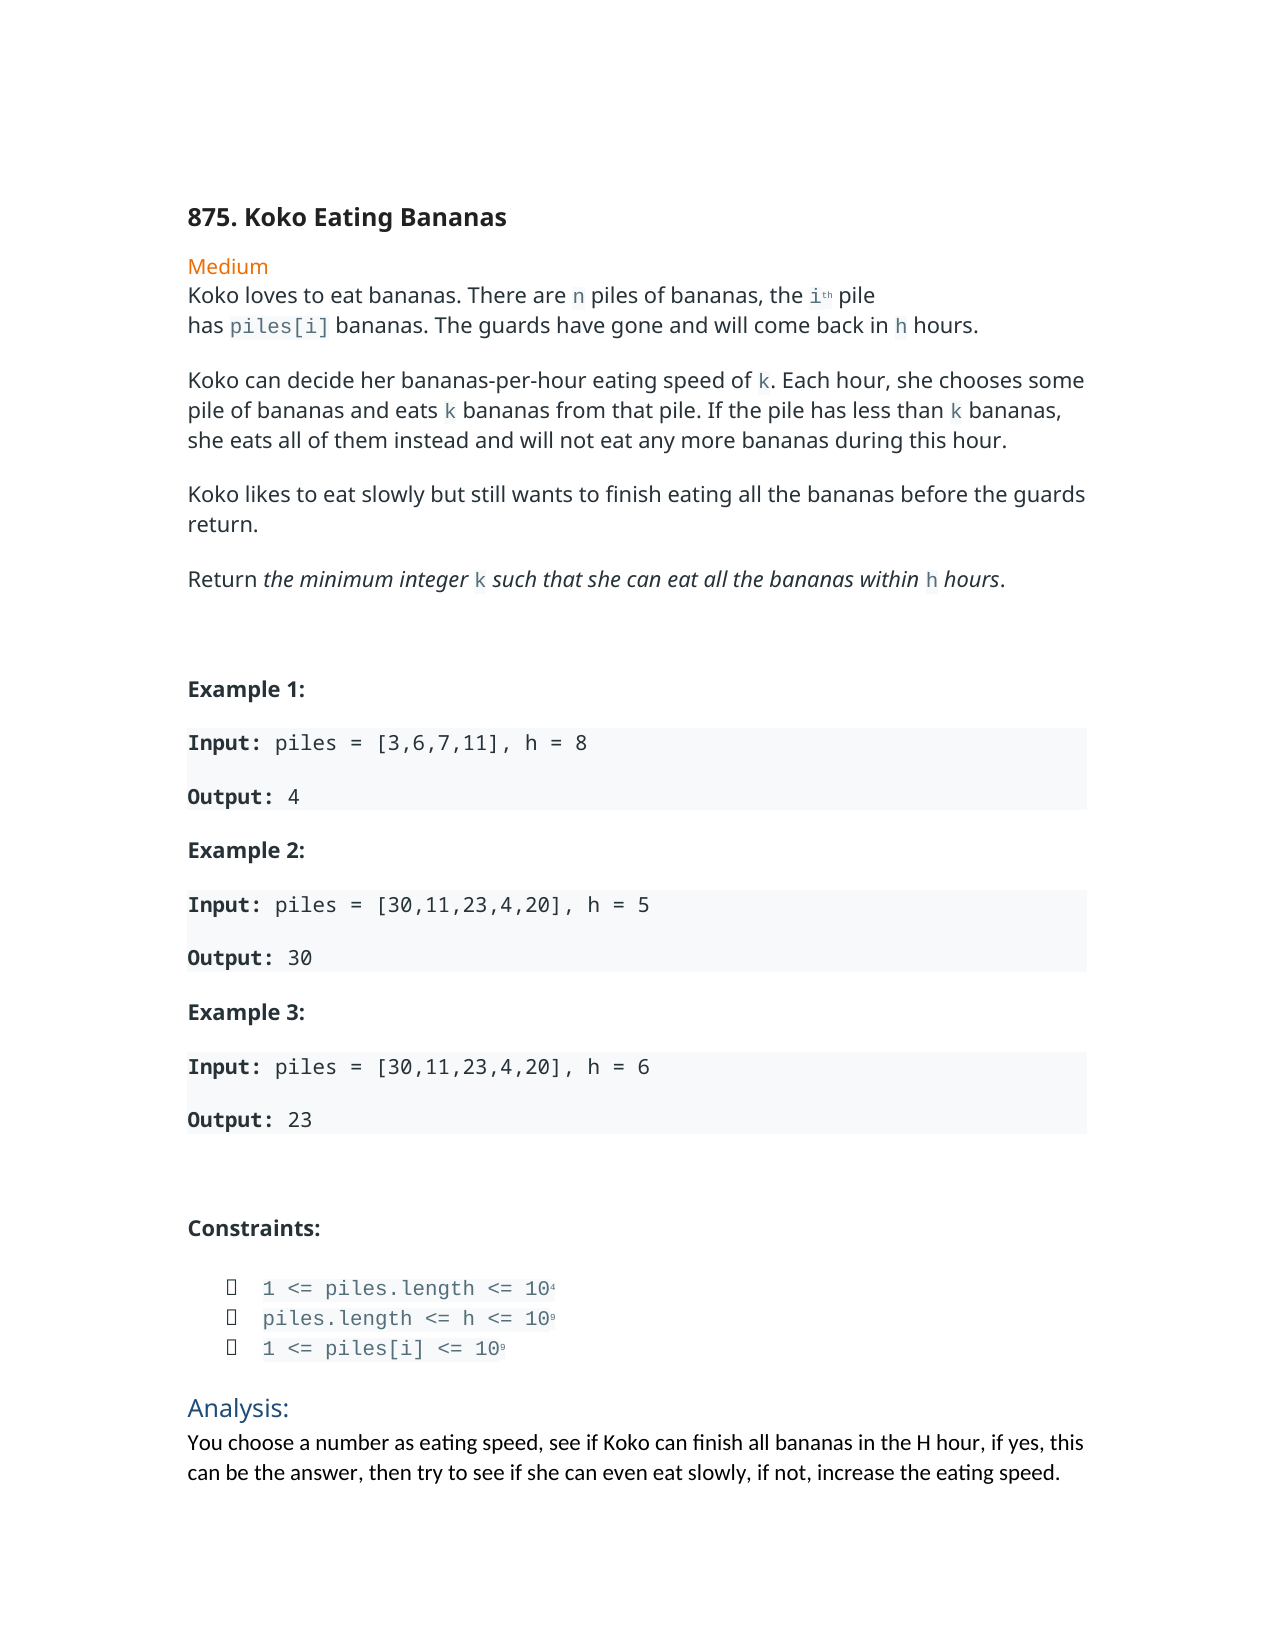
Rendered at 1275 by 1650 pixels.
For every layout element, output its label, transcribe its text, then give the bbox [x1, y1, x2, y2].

text Medium [187, 249, 1087, 281]
text Koko can decide her bananas-per-hour eating speed of k. Each hour, she chooses some pile of bananas and eats k bananas from that pile. If the pile has less than k bananas, she eats all of them instead and will not eat any more bananas during this hour. [187, 365, 1087, 454]
text Koko likes to eat slowly but still wants to finish eating all the bananas before the guards return. [187, 479, 1087, 539]
text Koko loves to eat bananas. There are n piles of bananas, the ith pile has piles[i] bananas. The guards have gone and will come back in h hours. [187, 281, 1087, 340]
list piles.length <= h <= 109 [225, 1302, 1087, 1332]
list 1 <= piles.length <= 104 [225, 1272, 1087, 1302]
text Example 1: [187, 674, 1087, 703]
text Example 3: [187, 997, 1087, 1027]
subtitle Analysis: [187, 1391, 1087, 1425]
text Input: piles = [30,11,23,4,20], h = 5 [187, 890, 1087, 918]
text Example 2: [187, 835, 1087, 865]
text Output: 30 [187, 943, 1087, 972]
text Output: 4 [187, 782, 1087, 810]
text Return the minimum integer k such that she can eat all the bananas within h hours. [187, 564, 1087, 594]
text You choose a number as eating speed, see if Koko can finish all bananas in the H hour, if yes, this can be the answer, then try to see if she can even eat slowly, if not, increase the eating speed. [187, 1428, 1087, 1486]
list 1 <= piles[i] <= 109 [225, 1332, 1087, 1362]
subtitle 875. Koko Eating Bananas [187, 199, 1087, 234]
text Input: piles = [30,11,23,4,20], h = 6 [187, 1052, 1087, 1080]
text Output: 23 [187, 1105, 1087, 1134]
text Input: piles = [3,6,7,11], h = 8 [187, 728, 1087, 757]
text Constraints: [187, 1213, 1087, 1243]
